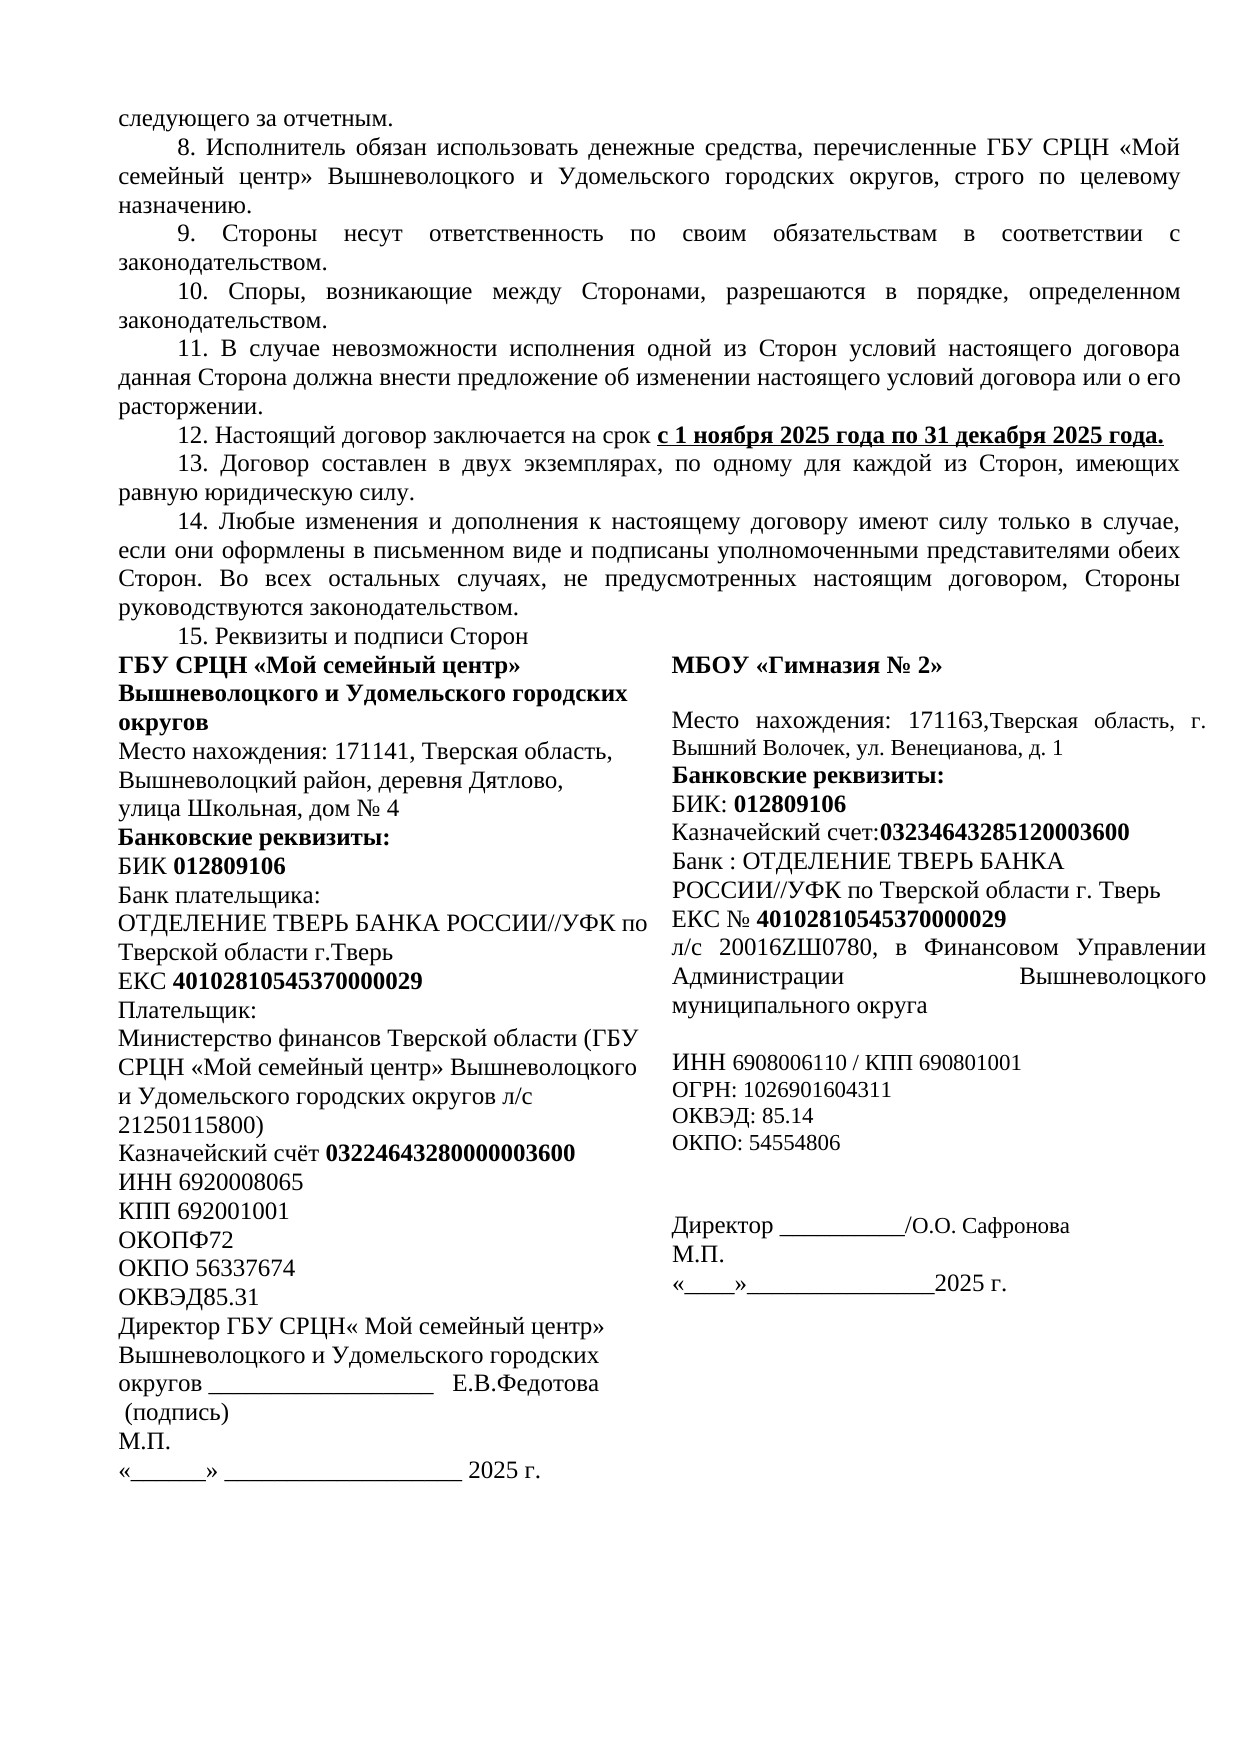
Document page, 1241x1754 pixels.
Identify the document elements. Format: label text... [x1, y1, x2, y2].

text 9. Стороны несут ответственность по своим обязательствам в соответствии с законодательством. [118, 218, 1181, 276]
text 10. Споры, возникающие между Сторонами, разрешаются в порядке, определенном законодательством. [118, 276, 1181, 333]
text 12. Настоящий договор заключается на срок с 1 ноября 2025 года по 31 декабря 2025 года. [118, 420, 1181, 448]
text 8. Исполнитель обязан использовать денежные средства, перечисленные ГБУ СРЦН «Мой семейный центр» Вышневолоцкого и Удомельского городских округов, строго по целевому назначению. [118, 132, 1181, 218]
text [118, 103, 1181, 132]
table_header МБОУ «Гимназия № 2» Место нахождения: 171163,Тверская область, г. Вышний Волочек, ул. Венецианова, д. 1 Банковские реквизиты: БИК: 012809106 Казначейский счет:03234643285120003600 Банк : ОТДЕЛЕНИЕ ТВЕРЬ БАНКА РОССИИ//УФК по Тверской области г. Тверь ЕКС № 40102810545370000029 л/с 20016ZШ0780, в Финансовом Управлении Администрации Вышневолоцкого муниципального округа ИНН 6908006110 / КПП 690801001 ОГРН: 1026901604311 ОКВЭД: 85.14 ОКПО: 54554806 Директор __________/О.О. Сафронова М.П. «____»_______________2025 г. [661, 650, 1218, 1483]
text 14. Любые изменения и дополнения к настоящему договору имеют силу только в случае, если они оформлены в письменном виде и подписаны уполномоченными представителями обеих Сторон. Во всех остальных случаях, не предусмотренных настоящим договором, Стороны руководствуются законодательством. [118, 506, 1181, 621]
table_header ГБУ СРЦН «Мой семейный центр» Вышневолоцкого и Удомельского городских округов Место нахождения: 171141, Тверская область, Вышневолоцкий район, деревня Дятлово, улица Школьная, дом № 4 Банковские реквизиты: БИК 012809106 Банк плательщика: ОТДЕЛЕНИЕ ТВЕРЬ БАНКА РОССИИ//УФК по Тверской области г.Тверь ЕКС 40102810545370000029 Плательщик: Министерство финансов Тверской области (ГБУ СРЦН «Мой семейный центр» Вышневолоцкого и Удомельского городских округов л/с 21250115800) Казначейский счёт 03224643280000003600 ИНН 6920008065 КПП 692001001 ОКОПФ72 ОКПО 56337674 ОКВЭД85.31 Директор ГБУ СРЦН« Мой семейный центр» Вышневолоцкого и Удомельского городских округов __________________ Е.В.Федотова (подпись) М.П. «______» ___________________ 2025 г. [107, 650, 661, 1483]
text 13. Договор составлен в двух экземплярах, по одному для каждой из Сторон, имеющих равную юридическую силу. [118, 448, 1181, 506]
text 15. Реквизиты и подписи Сторон [118, 621, 1181, 650]
text 11. В случае невозможности исполнения одной из Сторон условий настоящего договора данная Сторона должна внести предложение об изменении настоящего условий договора или о его расторжении. [118, 333, 1181, 420]
